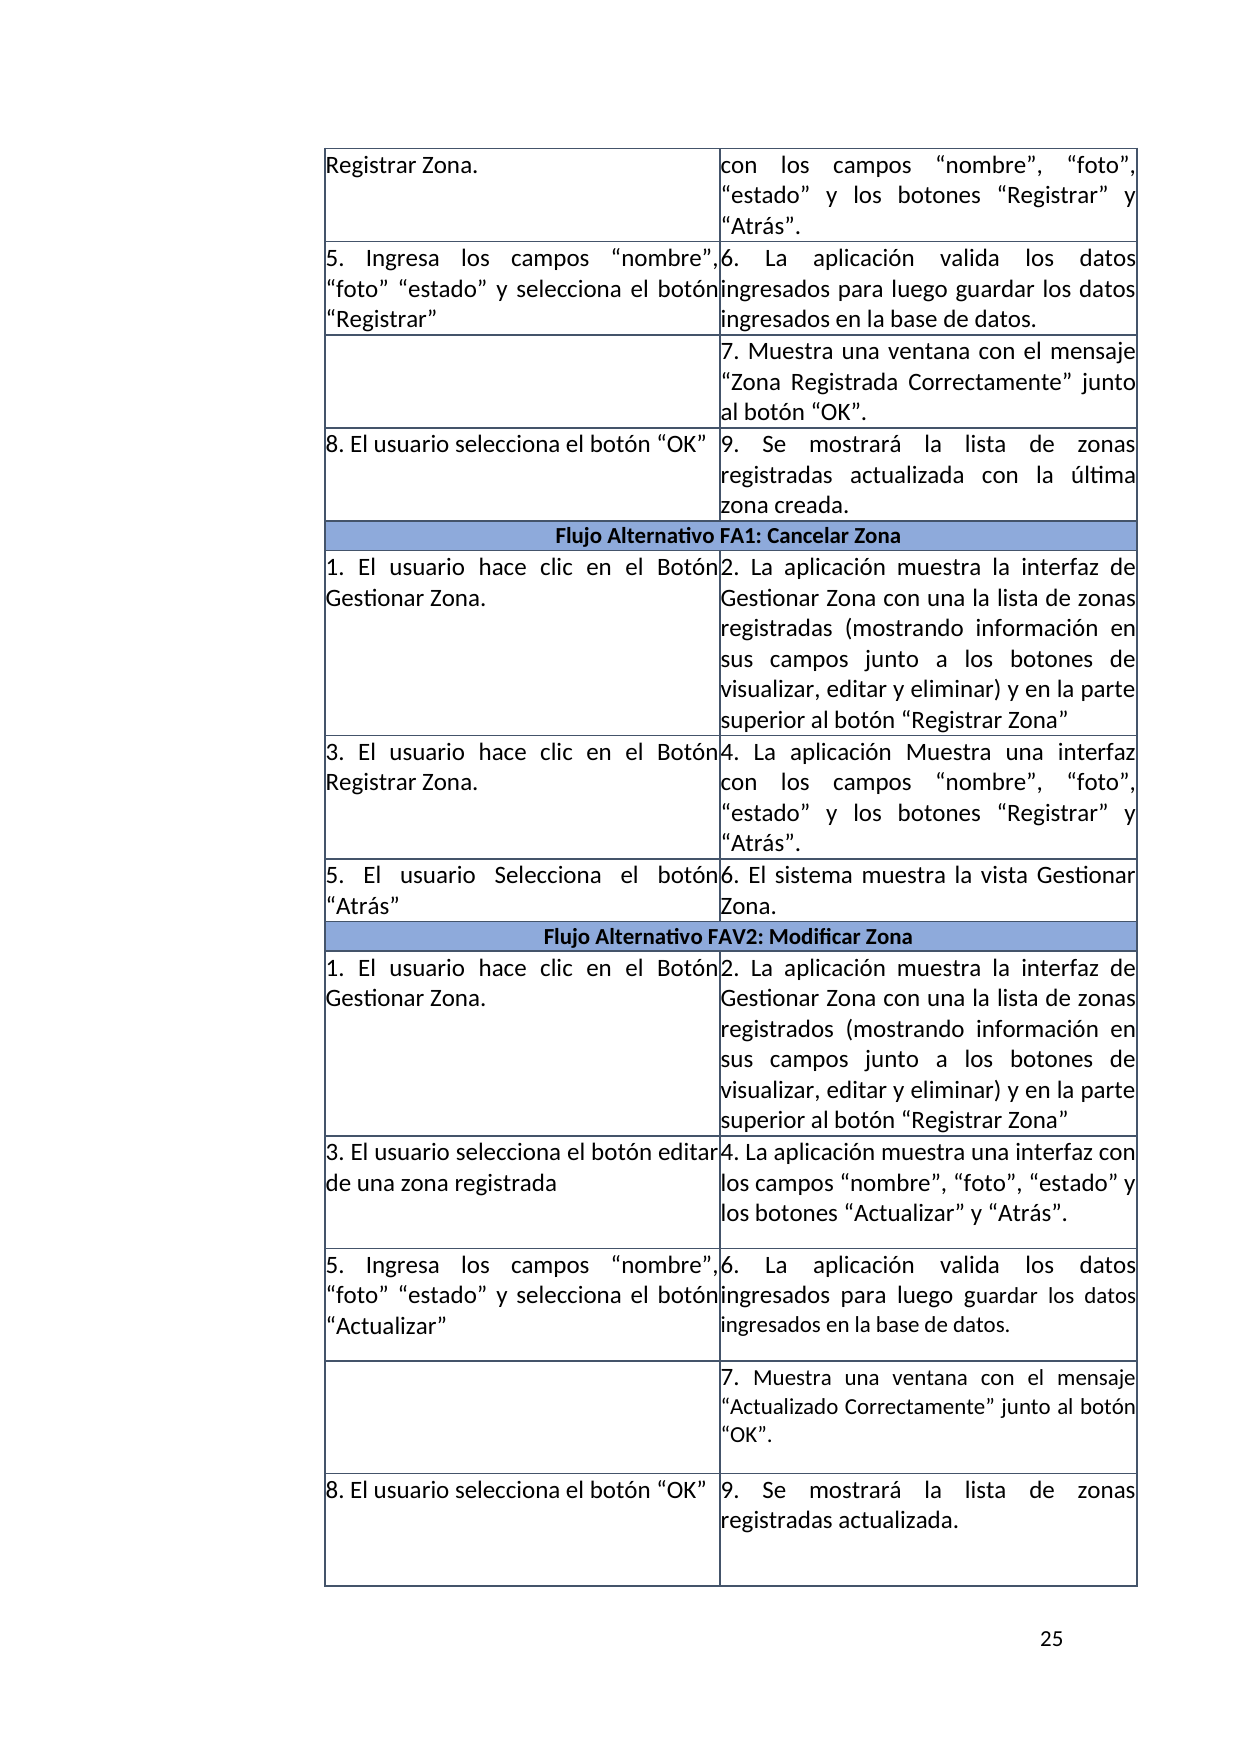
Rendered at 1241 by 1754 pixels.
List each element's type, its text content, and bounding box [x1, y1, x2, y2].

table_cell [326, 336, 719, 427]
table_cell 9. Se mostrará la lista de zonas registradas actualizada con la última zona creada. [721, 429, 1136, 520]
table_cell 6. La aplicación valida los datos ingresados para luego guardar los datos ingresados en la base de datos. [721, 1249, 1136, 1360]
table_cell 8. El usuario selecciona el botón “OK” [326, 1474, 719, 1585]
table_cell 7. Muestra una ventana con el mensaje “Actualizado Correctamente” junto al botón “OK”. [721, 1362, 1136, 1472]
table_cell 5. Ingresa los campos “nombre”, “foto” “estado” y selecciona el botón “Registrar” [326, 242, 719, 334]
table_cell 4. La aplicación Muestra una interfaz con los campos “nombre”, “foto”, “estado” y los botones “Registrar” y “Atrás”. [721, 736, 1136, 858]
table_cell 4. La aplicación muestra una interfaz con los campos “nombre”, “foto”, “estado” y los botones “Actualizar” y “Atrás”. [721, 1137, 1136, 1247]
table_cell 1. El usuario hace clic en el Botón Gestionar Zona. [326, 952, 719, 1135]
table_cell 2. La aplicación muestra la interfaz de Gestionar Zona con una la lista de zonas registradas (mostrando información en sus campos junto a los botones de visualizar, editar y eliminar) y en la parte superior al botón “Registrar Zona” [721, 551, 1136, 734]
table_cell [326, 1362, 719, 1472]
table_cell Flujo Alternativo FA1: Cancelar Zona [326, 522, 1136, 550]
table_cell 9. Se mostrará la lista de zonas registradas actualizada. [721, 1474, 1136, 1585]
table_cell 5. Ingresa los campos “nombre”, “foto” “estado” y selecciona el botón “Actualizar” [326, 1249, 719, 1360]
table_cell 6. El sistema muestra la vista Gestionar Zona. [721, 860, 1136, 921]
table_cell Flujo Alternativo FAV2: Modificar Zona [326, 922, 1136, 950]
table_cell 4. La aplicación Muestra una interfaz con los campos “nombre”, “foto”, “estado” y los botones “Registrar” y “Atrás”. [721, 149, 1136, 241]
table_cell 7. Muestra una ventana con el mensaje “Zona Registrada Correctamente” junto al botón “OK”. [721, 336, 1136, 427]
table_cell 3. El usuario hace clic en el Botón Registrar Zona. [326, 736, 719, 858]
table_cell 3. El usuario hace clic en el Botón Registrar Zona. [326, 149, 719, 241]
table_cell 2. La aplicación muestra la interfaz de Gestionar Zona con una la lista de zonas registrados (mostrando información en sus campos junto a los botones de visualizar, editar y eliminar) y en la parte superior al botón “Registrar Zona” [721, 952, 1136, 1135]
table_cell 3. El usuario selecciona el botón editar de una zona registrada [326, 1137, 719, 1247]
table_cell 5. El usuario Selecciona el botón “Atrás” [326, 860, 719, 921]
table_cell 6. La aplicación valida los datos ingresados para luego guardar los datos ingresados en la base de datos. [721, 242, 1136, 334]
table_cell 1. El usuario hace clic en el Botón Gestionar Zona. [326, 551, 719, 734]
table_cell 8. El usuario selecciona el botón “OK” [326, 429, 719, 520]
